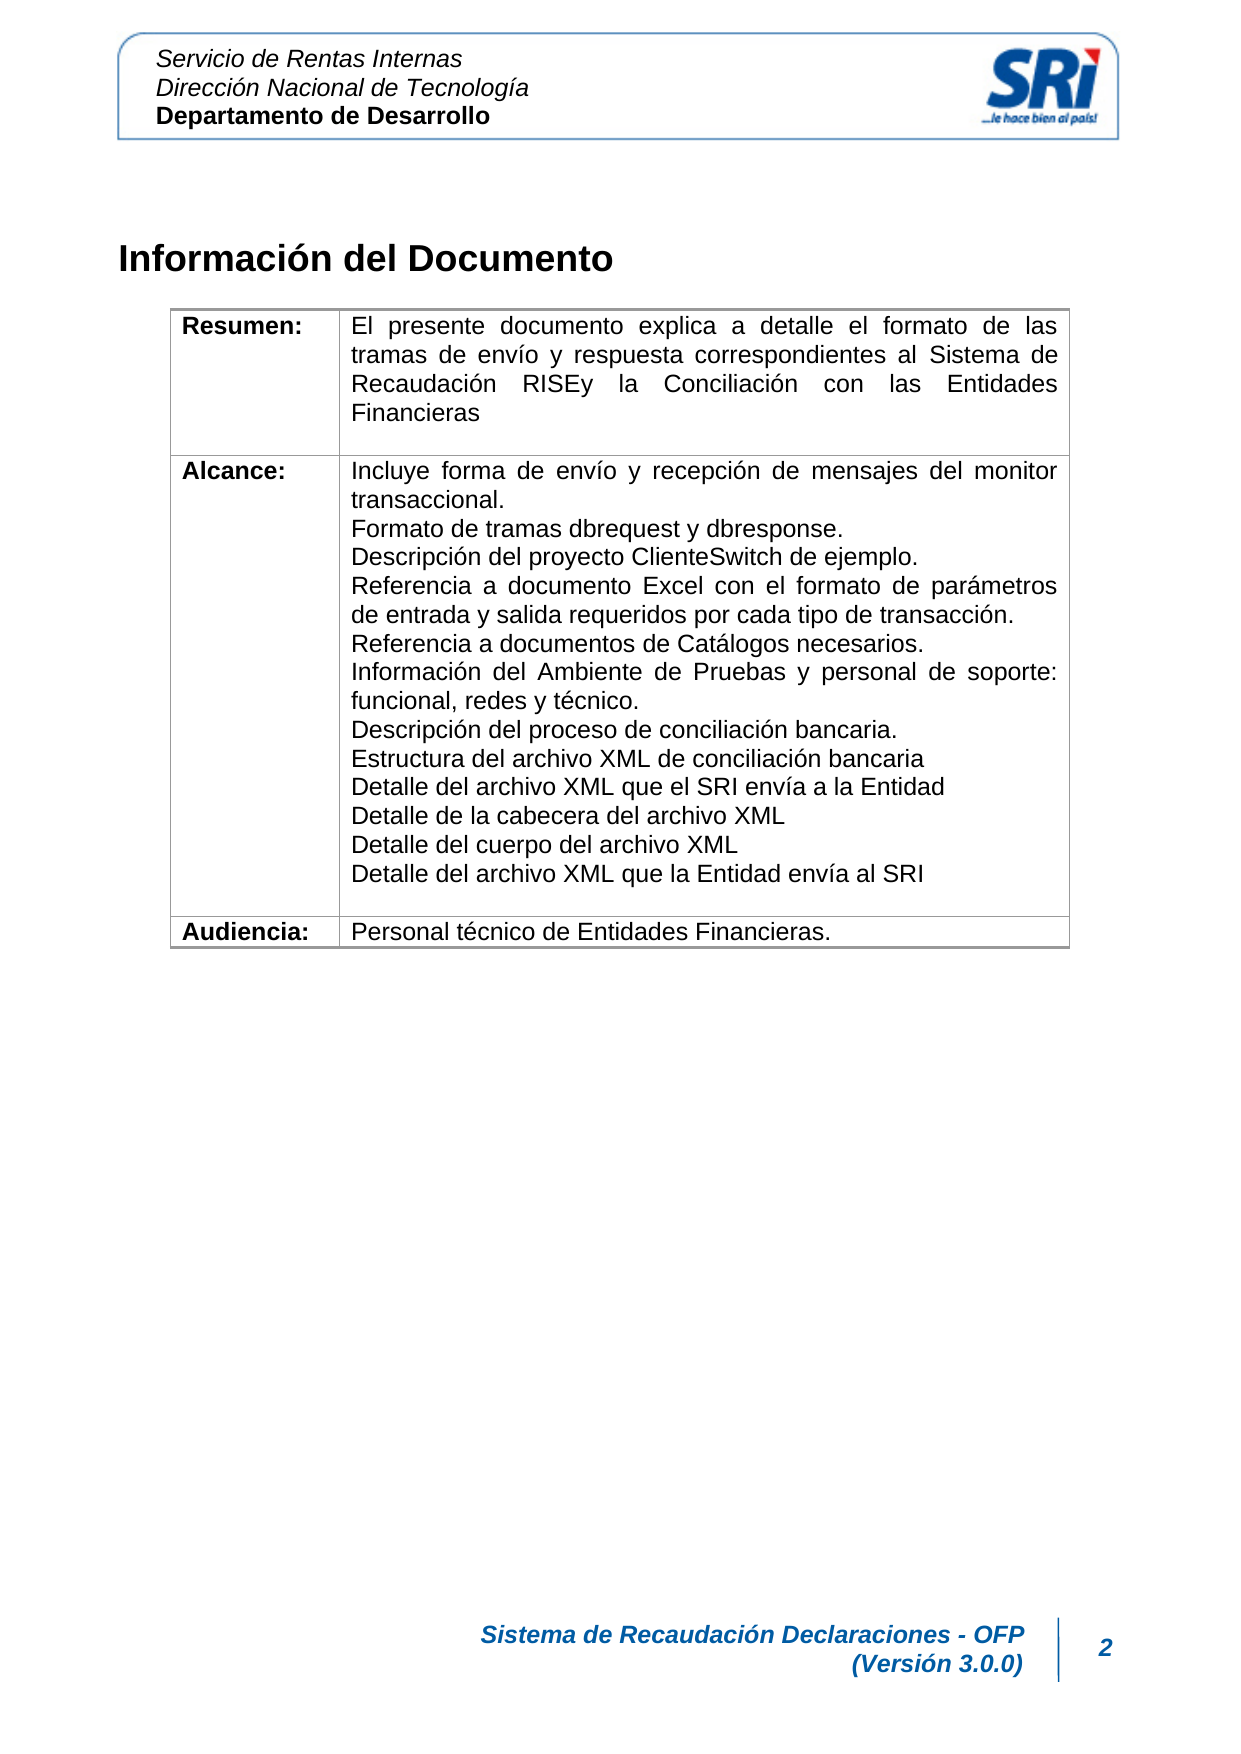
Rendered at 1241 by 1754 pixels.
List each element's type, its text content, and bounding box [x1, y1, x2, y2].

table_cell Alcance: [171, 456, 339, 916]
table_cell Incluye forma de envío y recepción de mensajes del monitor transaccional. Formato de tramas dbrequest y dbresponse. Descripción del proyecto ClienteSwitch de ejemplo. Referencia a documento Excel con el formato de parámetros de entrada y salida requeridos por cada tipo de transacción. Referencia a documentos de Catálogos necesarios. Información del Ambiente de Pruebas y personal de soporte: funcional, redes y técnico. Descripción del proceso de conciliación bancaria. Estructura del archivo XML de conciliación bancaria Detalle del archivo XML que el SRI envía a la Entidad Detalle de la cabecera del archivo XML Detalle del cuerpo del archivo XML Detalle del archivo XML que la Entidad envía al SRI [340, 456, 1069, 916]
table_header El presente documento explica a detalle el formato de las tramas de envío y respuesta correspondientes al y la Conciliación con las Entidades Financieras [340, 311, 1069, 455]
picture [116, 31, 1121, 142]
table_cell Personal técnico de Entidades Financieras. [340, 917, 1069, 946]
table_cell Audiencia: [171, 917, 339, 946]
table_header Resumen: [171, 311, 339, 455]
text Información del Documento [118, 236, 1122, 279]
